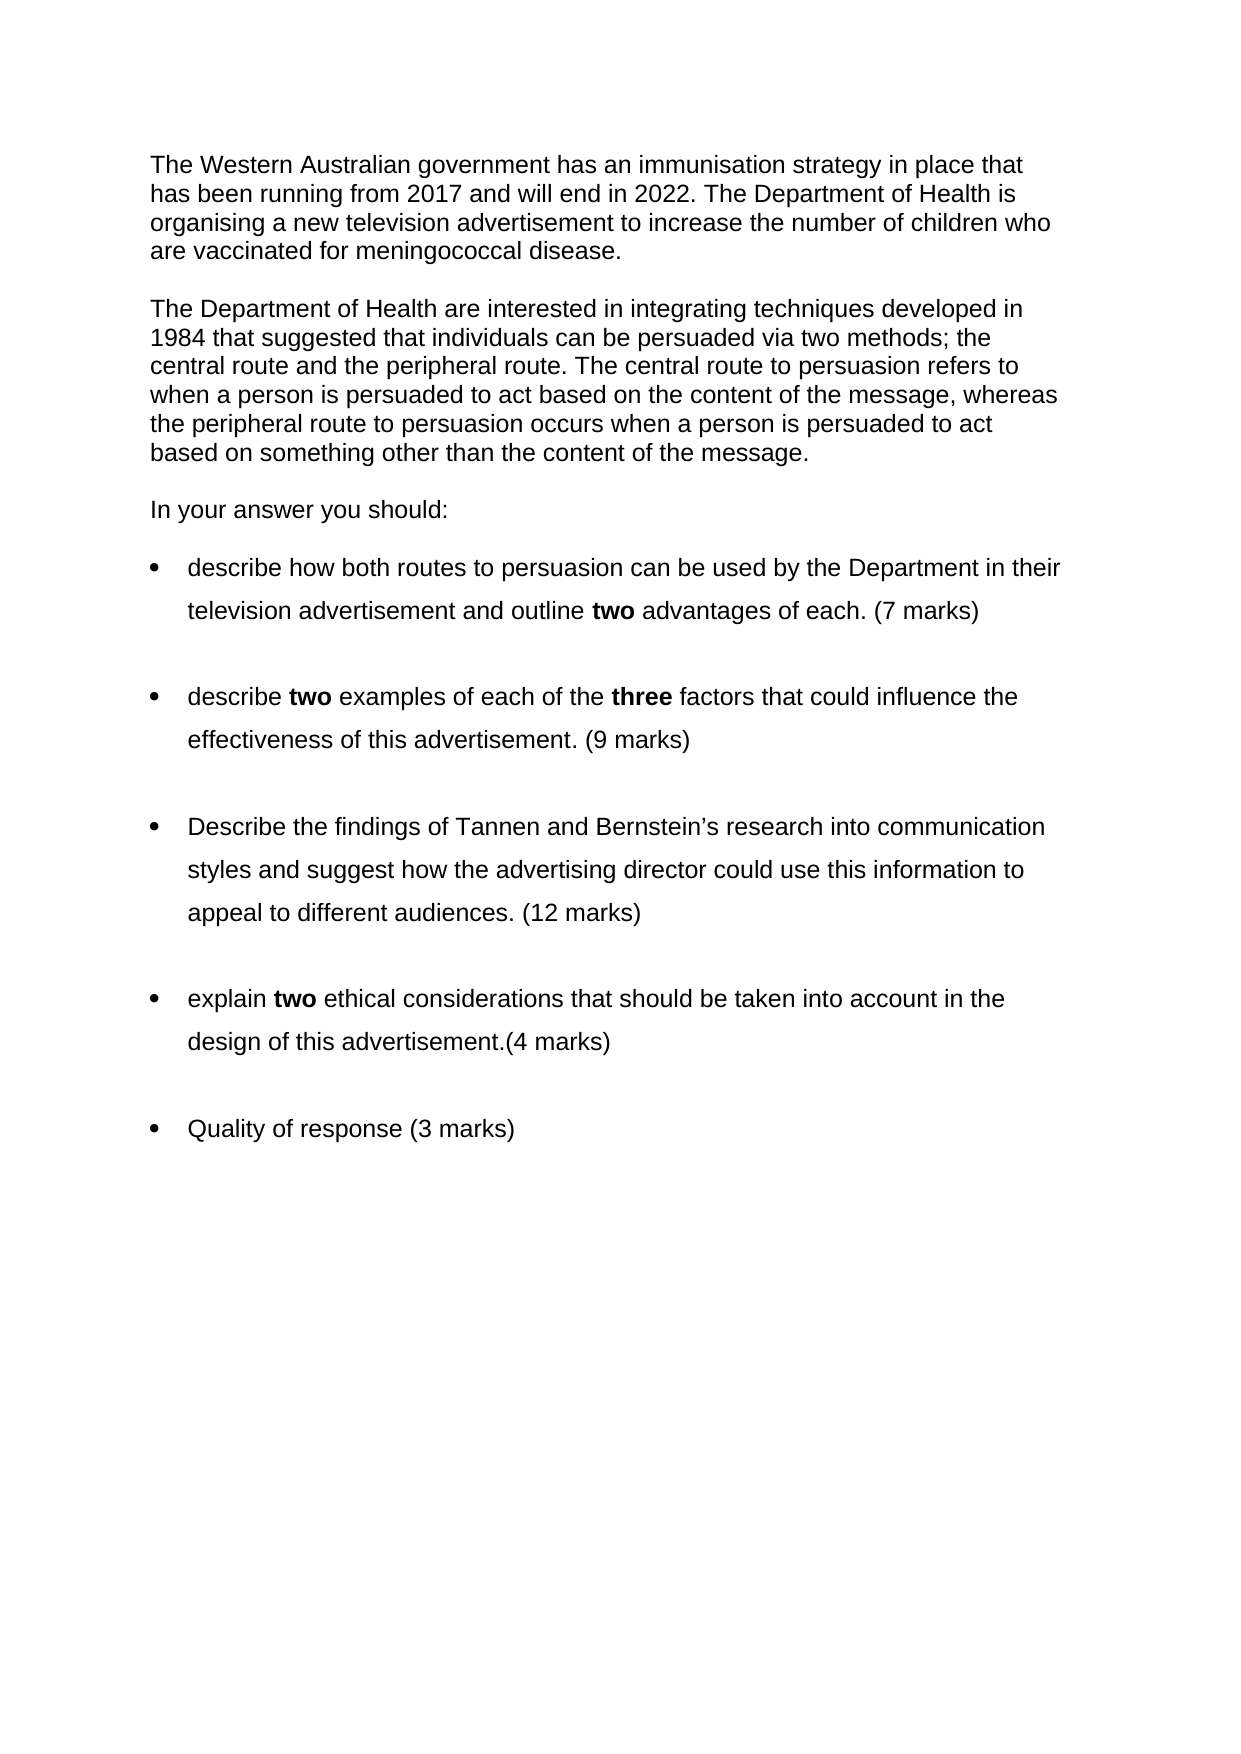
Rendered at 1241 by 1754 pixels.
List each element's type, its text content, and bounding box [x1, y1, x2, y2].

text The Western Australian government has an immunisation strategy in place that has been running from 2017 and will end in 2022. The Department of Health is organising a new television advertisement to increase the number of children who are vaccinated for meningococcal disease. [150, 150, 1065, 265]
list describe how both routes to persuasion can be used by the Department in their television advertisement and outline two advantages of each. (7 marks) [150, 552, 1065, 624]
list explain two ethical considerations that should be taken into account in the design of this advertisement.(4 marks) [150, 984, 1065, 1056]
list describe two examples of each of the three factors that could influence the effectiveness of this advertisement. (9 marks) [150, 682, 1065, 754]
text The Department of Health are interested in integrating techniques developed in 1984 that suggested that individuals can be persuaded via two methods; the central route and the peripheral route. The central route to persuasion refers to when a person is persuaded to act based on the content of the message, whereas the peripheral route to persuasion occurs when a person is persuaded to act based on something other than the content of the message. [150, 294, 1065, 466]
list Quality of response (3 marks) [150, 1113, 1065, 1142]
text In your answer you should: [150, 495, 1065, 524]
list Describe the findings of Tannen and Bernstein’s research into communication styles and suggest how the advertising director could use this information to appeal to different audiences. (12 marks) [150, 811, 1065, 927]
